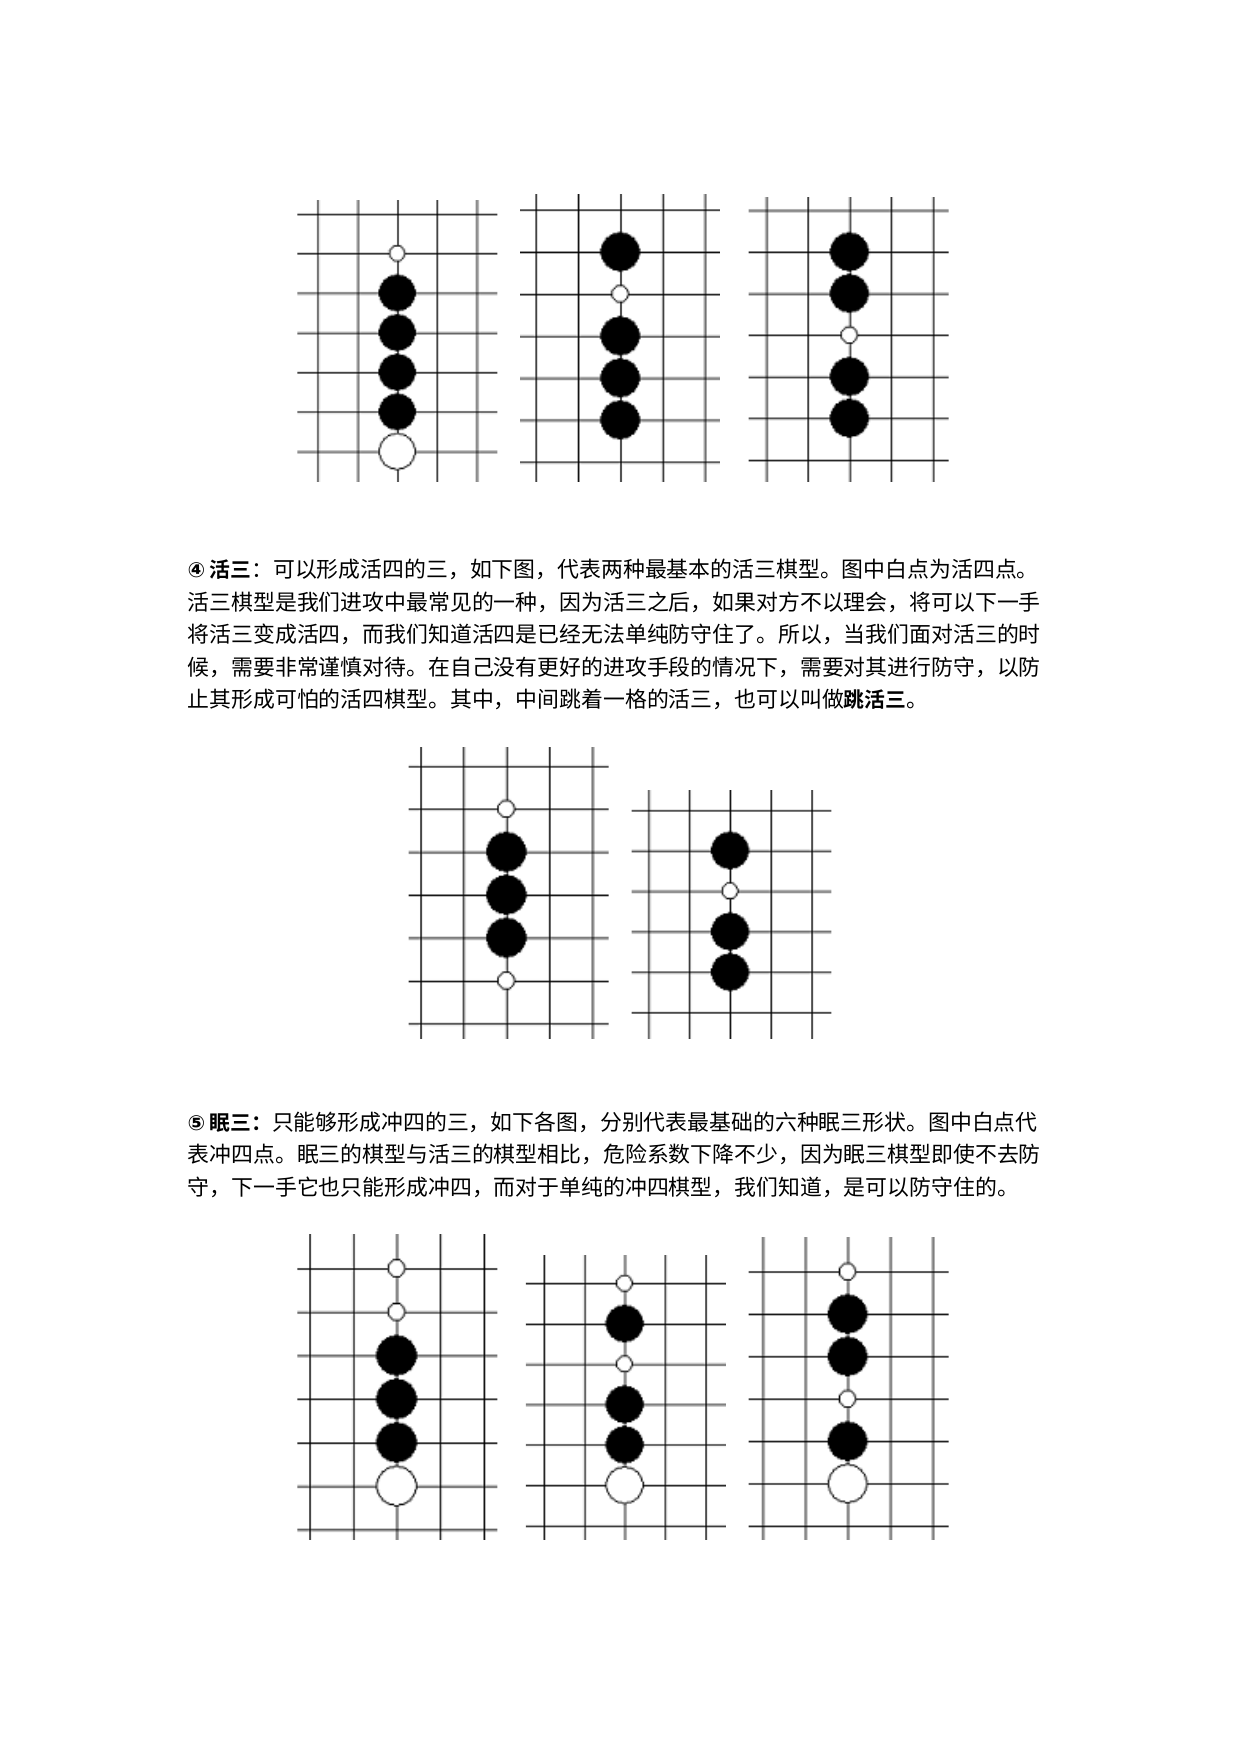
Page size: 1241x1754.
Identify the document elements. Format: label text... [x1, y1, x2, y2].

text ④活三：可以形成活四的三，如下图，代表两种最基本的活三棋型。图中白点为活四点。活三棋型是我们进攻中最常见的一种，因为活三之后，如果对方不以理会，将可以下一手将活三变成活四，而我们知道活四是已经无法单纯防守住了。所以，当我们面对活三的时候，需要非常谨慎对待。在自己没有更好的进攻手段的情况下，需要对其进行防守，以防止其形成可怕的活四棋型。其中，中间跳着一格的活三，也可以叫做跳活三。 [187, 519, 1053, 714]
picture [297, 200, 498, 482]
picture [748, 197, 949, 482]
picture [408, 747, 609, 1039]
picture [520, 194, 720, 482]
text ⑤眠三：只能够形成冲四的三，如下各图，分别代表最基础的六种眠三形状。图中白点代表冲四点。眠三的棋型与活三的棋型相比，危险系数下降不少，因为眠三棋型即使不去防守，下一手它也只能形成冲四，而对于单纯的冲四棋型，我们知道，是可以防守住的。 [187, 1072, 1053, 1202]
picture [631, 790, 832, 1039]
picture [525, 1255, 726, 1540]
picture [297, 1234, 498, 1540]
picture [748, 1237, 949, 1540]
